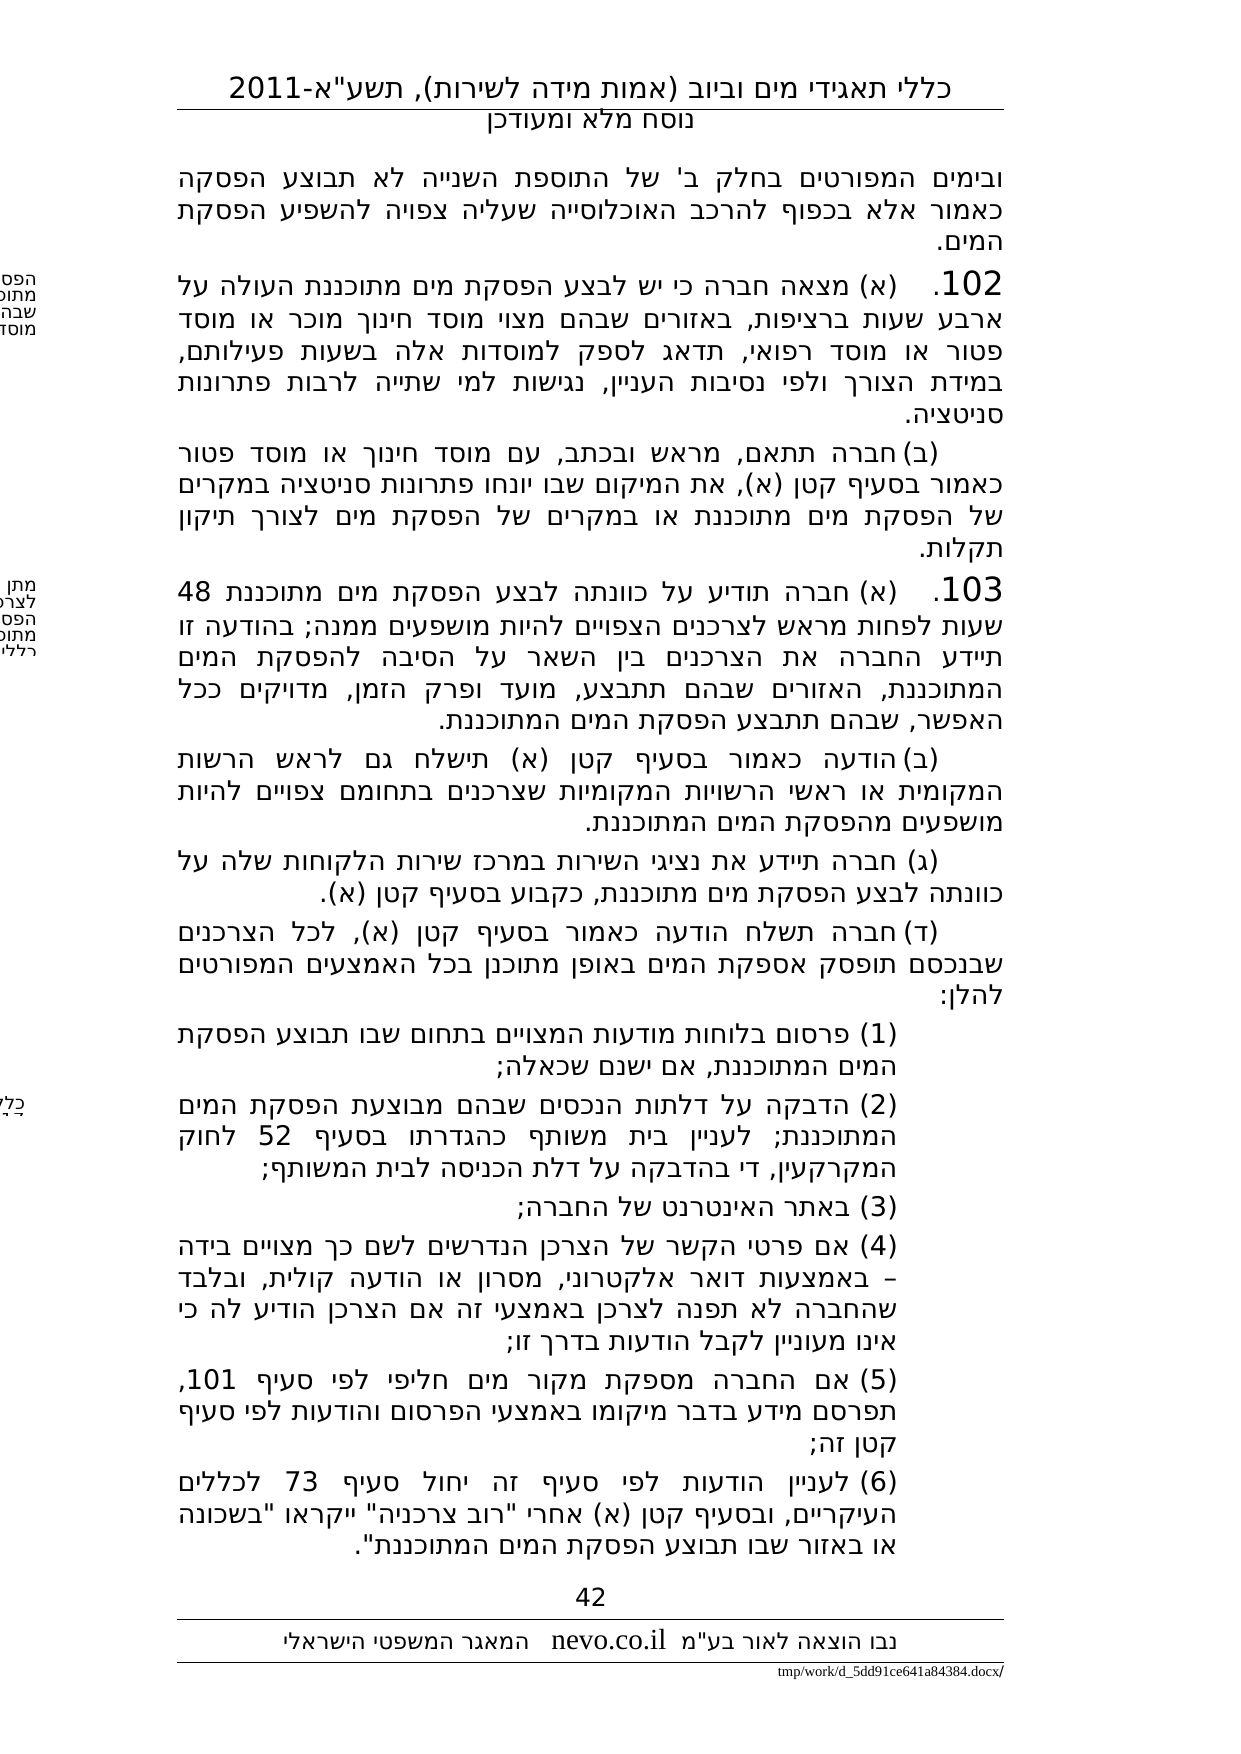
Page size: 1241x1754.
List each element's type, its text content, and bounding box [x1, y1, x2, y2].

text (ד) חברה תשלח הודעה כאמור בסעיף קטן (א), לכל הצרכנים שבנכסם תופסק אספקת המים באופן מתוכנן בכל האמצעים המפורטים להלן: [177, 916, 1004, 1011]
text (6) לעניין הודעות לפי סעיף זה יחול סעיף 73 לכללים העיקריים, ובסעיף קטן (א) אחרי "רוב צרכניה" ייקראו "בשכונה או באזור שבו תבוצע הפסקת המים המתוכננת". [177, 1466, 898, 1561]
text (1) פרסום בלוחות מודעות המצויים בתחום שבו תבוצע הפסקת המים המתוכננת, אם ישנם שכאלה; [177, 1018, 898, 1082]
text (5) אם החברה מספקת מקור מים חליפי לפי סעיף 101, תפרסם מידע בדבר מיקומו באמצעי הפרסום והודעות לפי סעיף קטן זה; [177, 1364, 898, 1459]
text (4) אם פרטי הקשר של הצרכן הנדרשים לשם כך מצויים בידה – באמצעות דואר אלקטרוני, מסרון או הודעה קולית, ובלבד שהחברה לא תפנה לצרכן באמצעי זה אם הצרכן הודיע לה כי אינו מעוניין לקבל הודעות בדרך זו; [177, 1230, 898, 1357]
text 102. (א) מצאה חברה כי יש לבצע הפסקת מים מתוכננת העולה על ארבע שעות ברציפות, באזורים שבהם מצוי מוסד חינוך מוכר או מוסד פטור או מוסד רפואי, תדאג לספק למוסדות אלה בשעות פעילותם, במידת הצורך ולפי נסיבות העניין, נגישות למי שתייה לרבות פתרונות סניטציה. [177, 264, 1004, 430]
text (ב) חברה תתאם, מראש ובכתב, עם מוסד חינוך או מוסד פטור כאמור בסעיף קטן (א), את המיקום שבו יונחו פתרונות סניטציה במקרים של הפסקת מים מתוכננת או במקרים של הפסקת מים לצורך תיקון תקלות. [177, 437, 1004, 563]
text (2) הדבקה על דלתות הנכסים שבהם מבוצעת הפסקת המים המתוכננת; לעניין בית משותף כהגדרתו בסעיף 52 לחוק המקרקעין, די בהדבקה על דלת הכניסה לבית המשותף; [177, 1089, 898, 1184]
text (3) באתר האינטרנט של החברה; [177, 1191, 898, 1223]
text (ב) הודעה כאמור בסעיף קטן (א) תישלח גם לראש הרשות המקומית או ראשי הרשויות המקומיות שצרכנים בתחומם צפויים להיות מושפעים מהפסקת המים המתוכננת. [177, 743, 1004, 838]
text (ג) חברה תיידע את נציגי השירות במרכז שירות הלקוחות שלה על כוונתה לבצע הפסקת מים מתוכננת, כקבוע בסעיף קטן (א). [177, 846, 1004, 909]
text 103. (א) חברה תודיע על כוונתה לבצע הפסקת מים מתוכננת 48 שעות לפחות מראש לצרכנים הצפויים להיות מושפעים ממנה; בהודעה זו תיידע החברה את הצרכנים בין השאר על הסיבה להפסקת המים המתוכננת, האזורים שבהם תתבצע, מועד ופרק הזמן, מדויקים ככל האפשר, שבהם תתבצע הפסקת המים המתוכננת. [177, 571, 1004, 736]
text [177, 162, 1004, 257]
